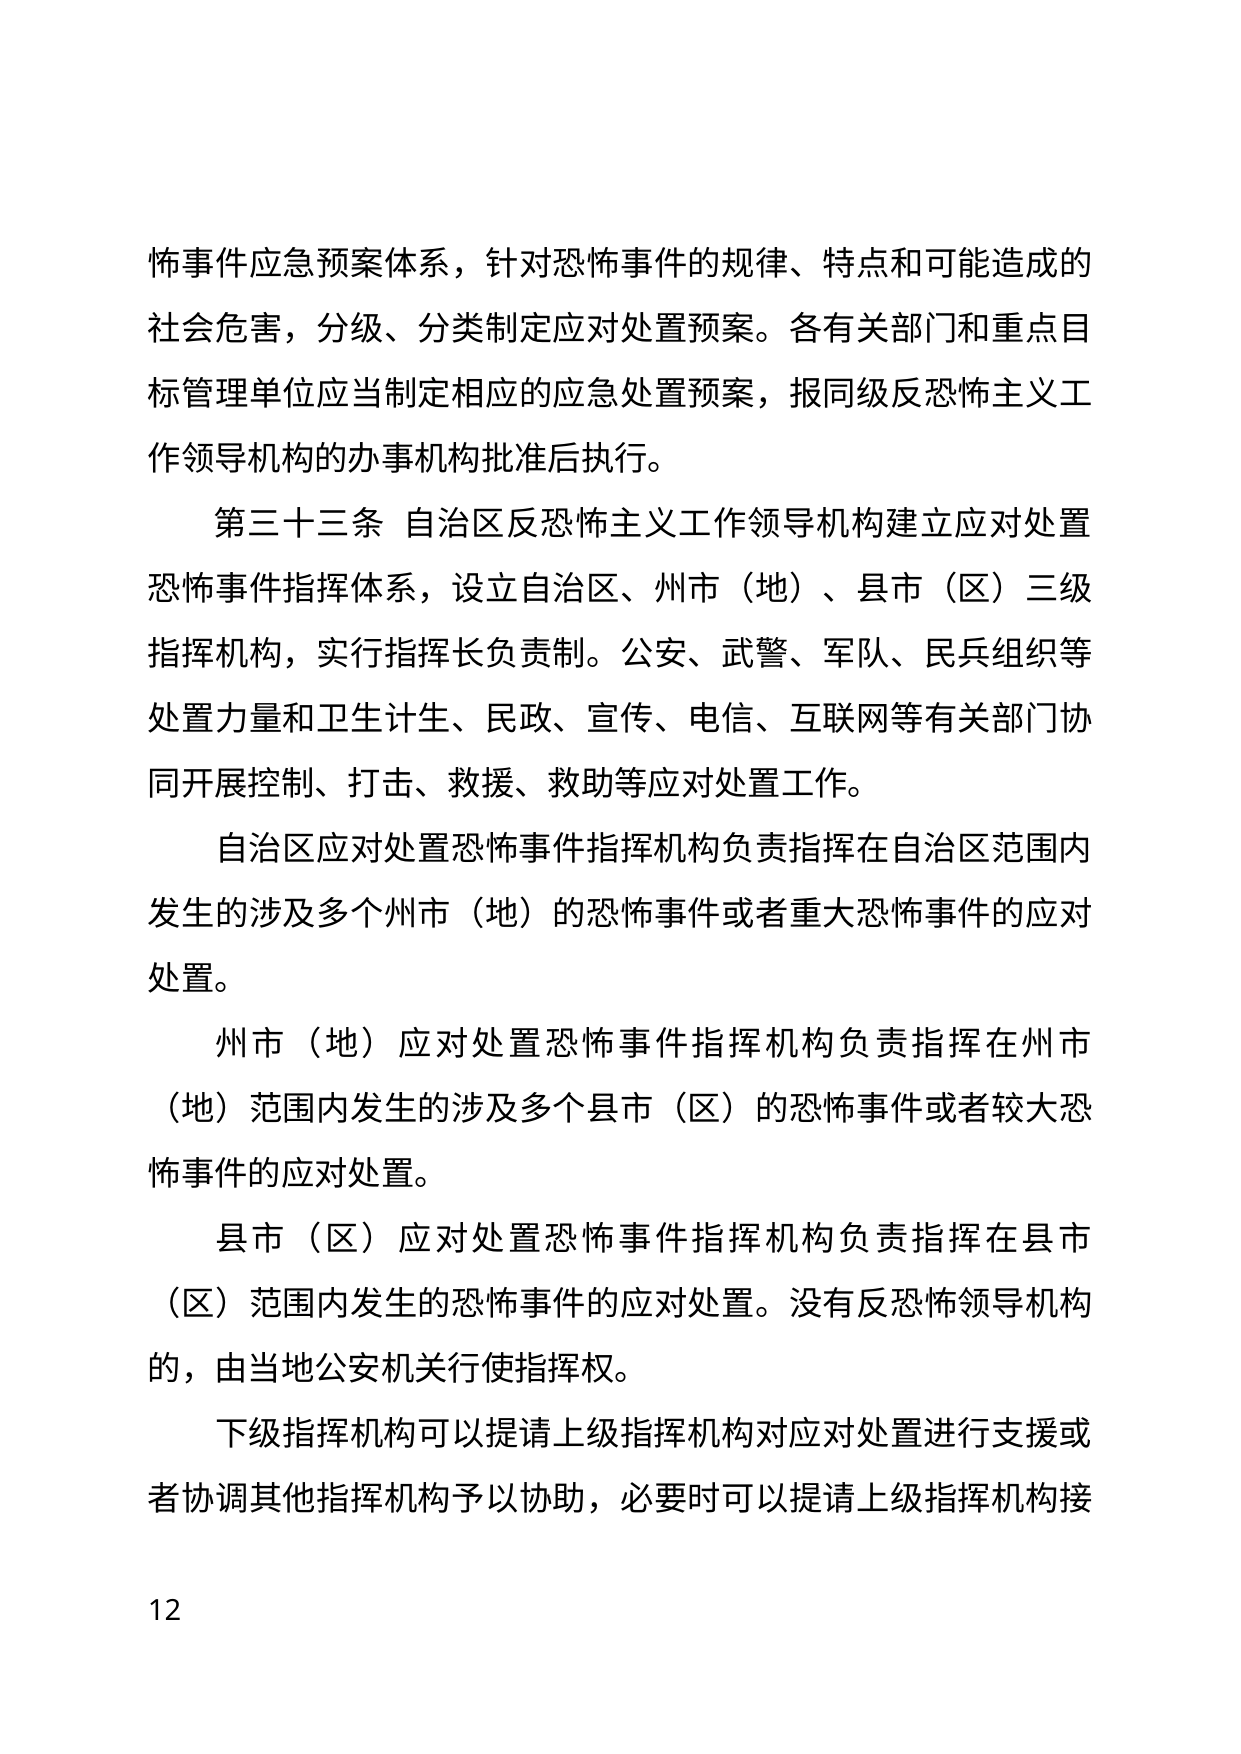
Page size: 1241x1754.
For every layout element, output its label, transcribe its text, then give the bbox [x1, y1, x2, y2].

text 第三十三条 自治区反恐怖主义工作领导机构建立应对处置恐怖事件指挥体系，设立自治区、州市（地）、县市（区）三级指挥机构，实行指挥长负责制。公安、武警、军队、民兵组织等处置力量和卫生计生、民政、宣传、电信、互联网等有关部门协同开展控制、打击、救援、救助等应对处置工作。 [148, 488, 1092, 813]
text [148, 228, 1092, 488]
text 县市（区）应对处置恐怖事件指挥机构负责指挥在县市（区）范围内发生的恐怖事件的应对处置。没有反恐怖领导机构的，由当地公安机关行使指挥权。 [148, 1203, 1092, 1398]
text 自治区应对处置恐怖事件指挥机构负责指挥在自治区范围内发生的涉及多个州市（地）的恐怖事件或者重大恐怖事件的应对处置。 [148, 813, 1092, 1008]
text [148, 1398, 1092, 1528]
text 州市（地）应对处置恐怖事件指挥机构负责指挥在州市（地）范围内发生的涉及多个县市（区）的恐怖事件或者较大恐怖事件的应对处置。 [148, 1008, 1092, 1203]
